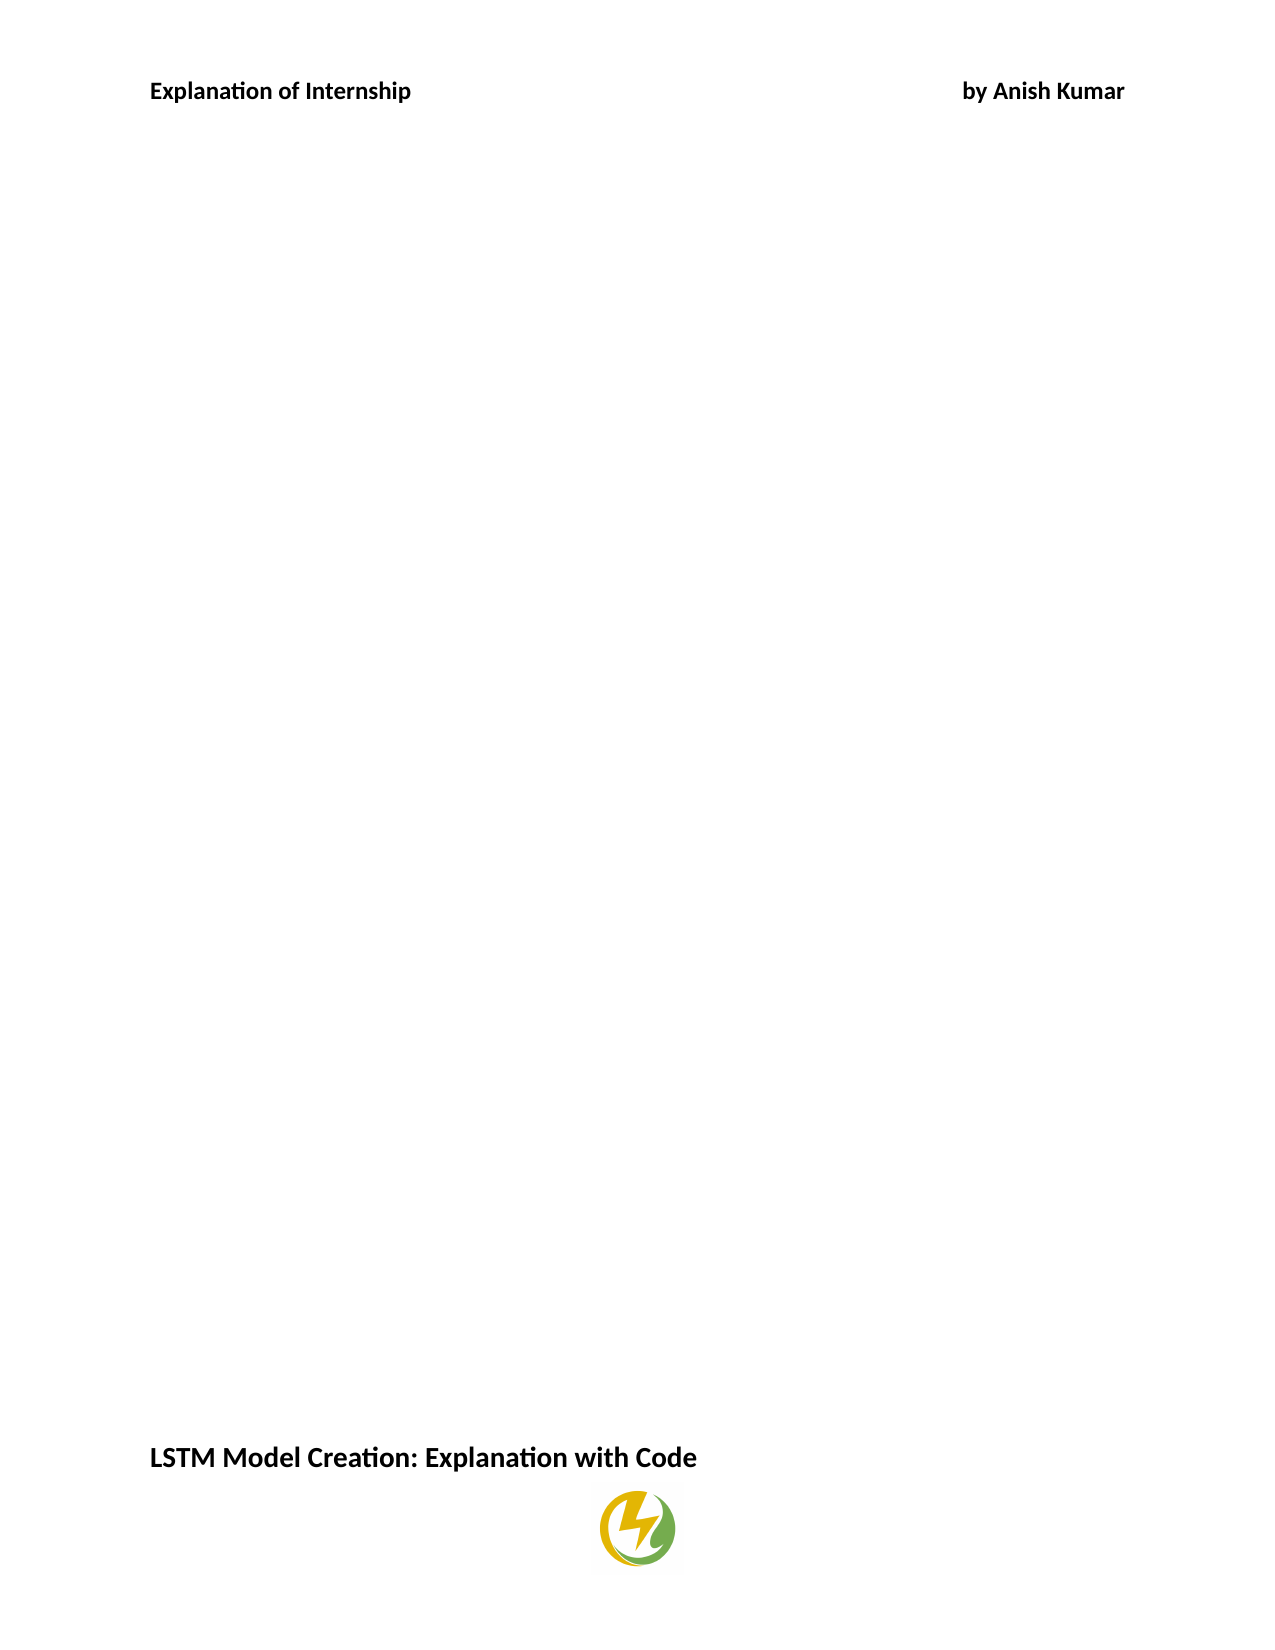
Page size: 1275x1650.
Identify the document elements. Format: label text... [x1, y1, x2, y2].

text LSTM Model Creation: Explanation with Code [150, 1439, 1125, 1475]
picture [591, 1482, 684, 1575]
